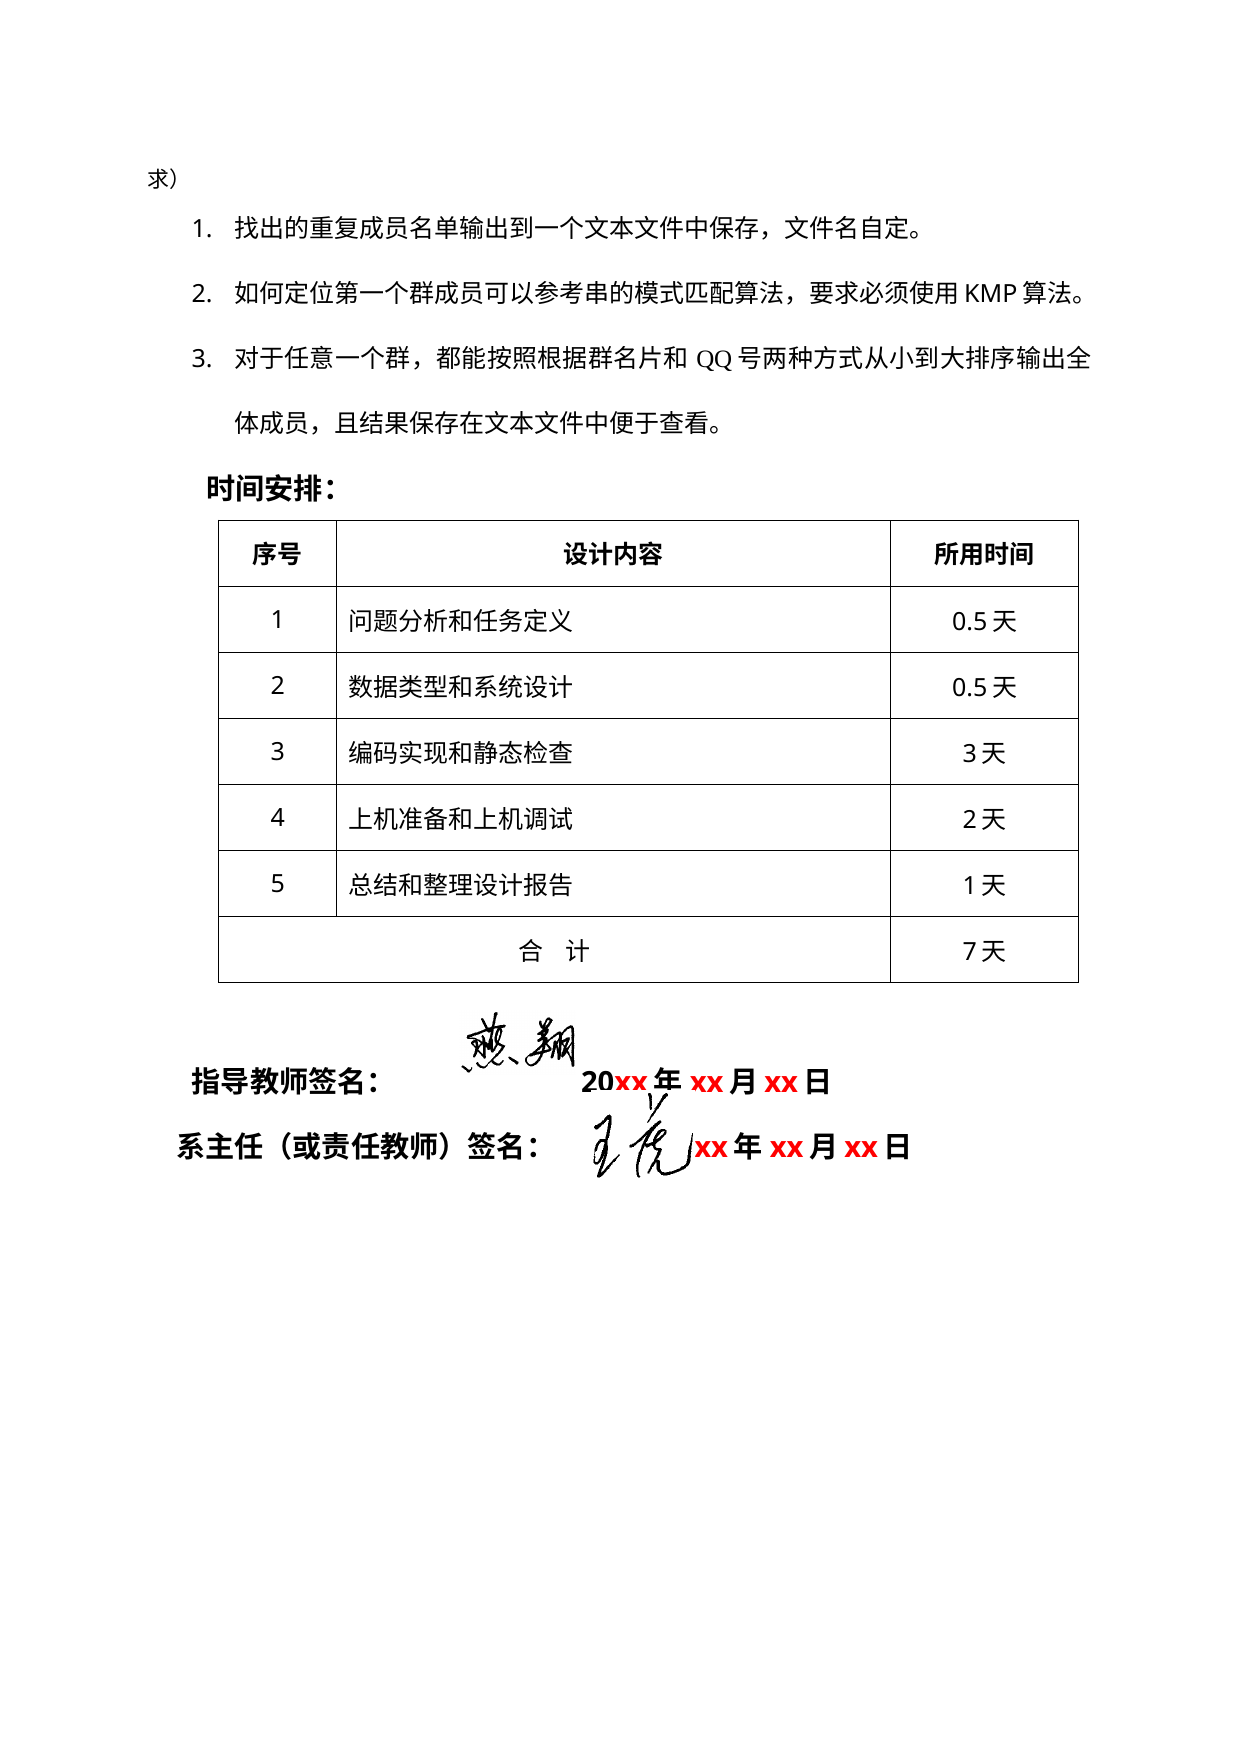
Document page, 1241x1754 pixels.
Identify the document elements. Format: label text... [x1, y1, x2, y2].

table_cell 0.5天 [891, 653, 1078, 718]
table_cell 1 [219, 587, 336, 652]
table_cell 3天 [891, 719, 1078, 784]
table_cell 3 [219, 719, 336, 784]
table_cell 0.5天 [891, 587, 1078, 652]
table_cell 问题分析和任务定义 [337, 587, 890, 652]
text 指导教师签名： 20xx年 xx月xx日 [148, 1048, 1092, 1113]
table_cell 上机准备和上机调试 [337, 785, 890, 850]
picture [459, 1010, 577, 1075]
list 对于任意一个群，都能按照根据群名片和QQ号两种方式从小到大排序输出全体成员，且结果保存在文本文件中便于查看。 [191, 324, 1092, 454]
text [148, 162, 1092, 194]
text 时间安排： [148, 454, 1092, 519]
table_cell 数据类型和系统设计 [337, 653, 890, 718]
table_cell 5 [219, 851, 336, 916]
table_cell 4 [219, 785, 336, 850]
table_header 所用时间 [891, 521, 1078, 586]
table_cell 2 [219, 653, 336, 718]
table_cell 编码实现和静态检查 [337, 719, 890, 784]
list 如何定位第一个群成员可以参考串的模式匹配算法，要求必须使用KMP算法。 [191, 259, 1092, 324]
text 系主任（或责任教师）签名： 20xx年 xx月xx日 [696, 1113, 1092, 1178]
table_cell 合 计 [219, 917, 890, 982]
text 系主任（或责任教师）签名： 20xx年 xx月xx日 [148, 1113, 591, 1178]
table_cell 总结和整理设计报告 [337, 851, 890, 916]
table_header 设计内容 [337, 521, 890, 586]
picture [591, 1090, 696, 1181]
table_cell 2天 [891, 785, 1078, 850]
table_cell 7天 [891, 917, 1078, 982]
list 找出的重复成员名单输出到一个文本文件中保存，文件名自定。 [191, 194, 1092, 259]
table_cell 1天 [891, 851, 1078, 916]
table_header 序号 [219, 521, 336, 586]
